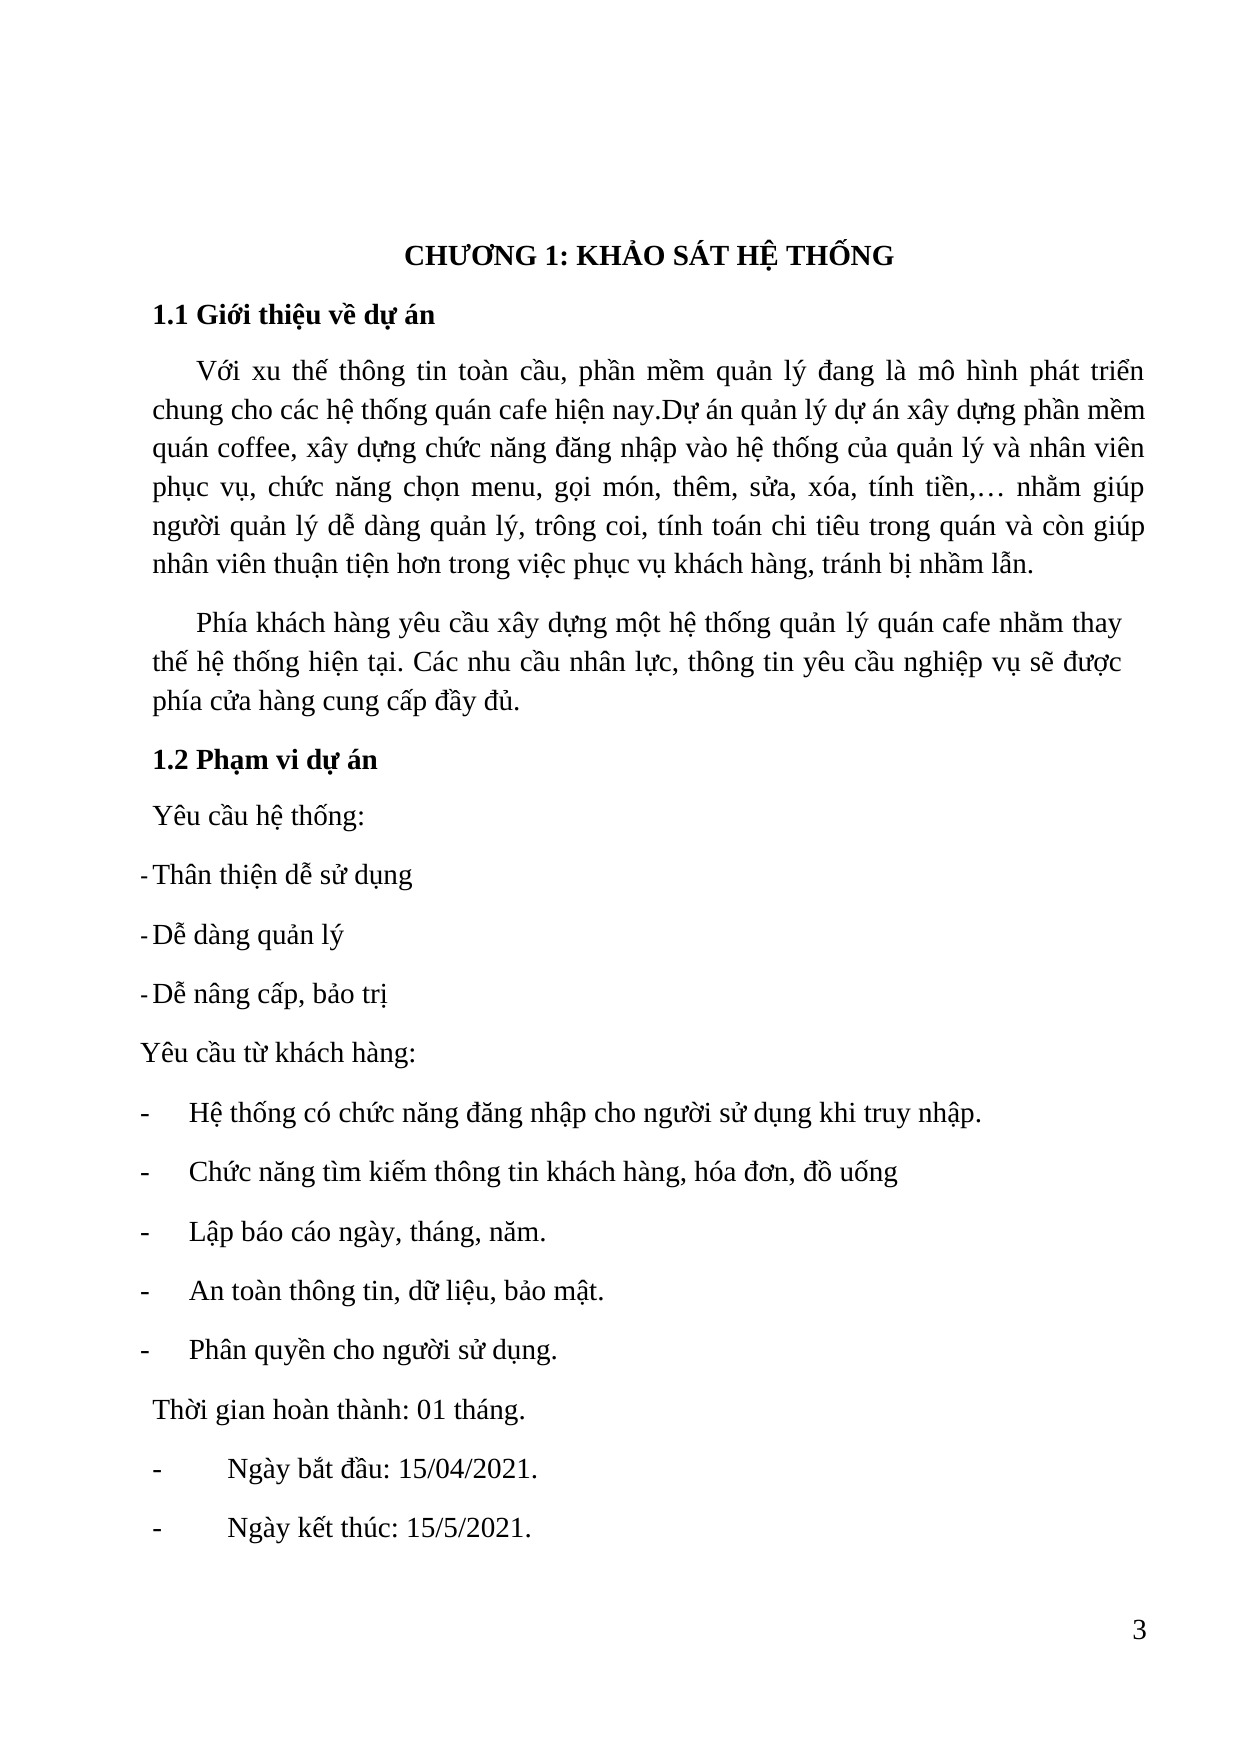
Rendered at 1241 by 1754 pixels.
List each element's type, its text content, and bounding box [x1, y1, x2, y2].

list Dễ nâng cấp, bảo trị [140, 976, 1146, 1010]
text - Ngày kết thúc: 15/5/2021. [152, 1511, 1146, 1544]
text Phía khách hàng yêu cầu xây dựng một hệ thống quản lý quán cafe nhằm thay thế hệ thống hiện tại. Các nhu cầu nhân lực, thông tin yêu cầu nghiệp vụ sẽ được phía cửa hàng cung cấp đầy đủ. [152, 606, 1123, 716]
subtitle CHƯƠNG 1: KHẢO SÁT HỆ THỐNG [152, 238, 1146, 272]
text - Chức năng tìm kiếm thông tin khách hàng, hóa đơn, đồ uống [140, 1154, 1146, 1188]
subtitle 1.2 Phạm vi dự án [152, 742, 1146, 776]
text - Phân quyền cho người sử dụng. [140, 1332, 1146, 1366]
text - An toàn thông tin, dữ liệu, bảo mật. [140, 1273, 1146, 1307]
list Dễ dàng quản lý [140, 917, 1146, 950]
text - Ngày bắt đầu: 15/04/2021. [152, 1451, 1146, 1485]
text Thời gian hoàn thành: 01 tháng. [152, 1392, 1146, 1425]
text Với xu thế thông tin toàn cầu, phần mềm quản lý đang là mô hình phát triển chung cho các hệ thống quán cafe hiện nay.Dự án quản lý dự án xây dựng phần mềm quán coffee, xây dựng chức năng đăng nhập vào hệ thống của quản lý và nhân viên phục vụ, chức năng chọn menu, gọi món, thêm, sửa, xóa, tính tiền,… nhằm giúp người quản lý dễ dàng quản lý, trông coi, tính toán chi tiêu trong quán và còn giúp nhân viên thuận tiện hơn trong việc phục vụ khách hàng, tránh bị nhầm lẫn. [152, 353, 1146, 580]
text - Hệ thống có chức năng đăng nhập cho người sử dụng khi truy nhập. [140, 1095, 1146, 1128]
text - Lập báo cáo ngày, tháng, năm. [140, 1214, 1146, 1247]
text Yêu cầu từ khách hàng: [140, 1036, 1146, 1069]
subtitle 1.1 Giới thiệu về dự án [152, 297, 1146, 331]
list Thân thiện dễ sử dụng [140, 857, 1146, 891]
text Yêu cầu hệ thống: [152, 798, 1146, 832]
